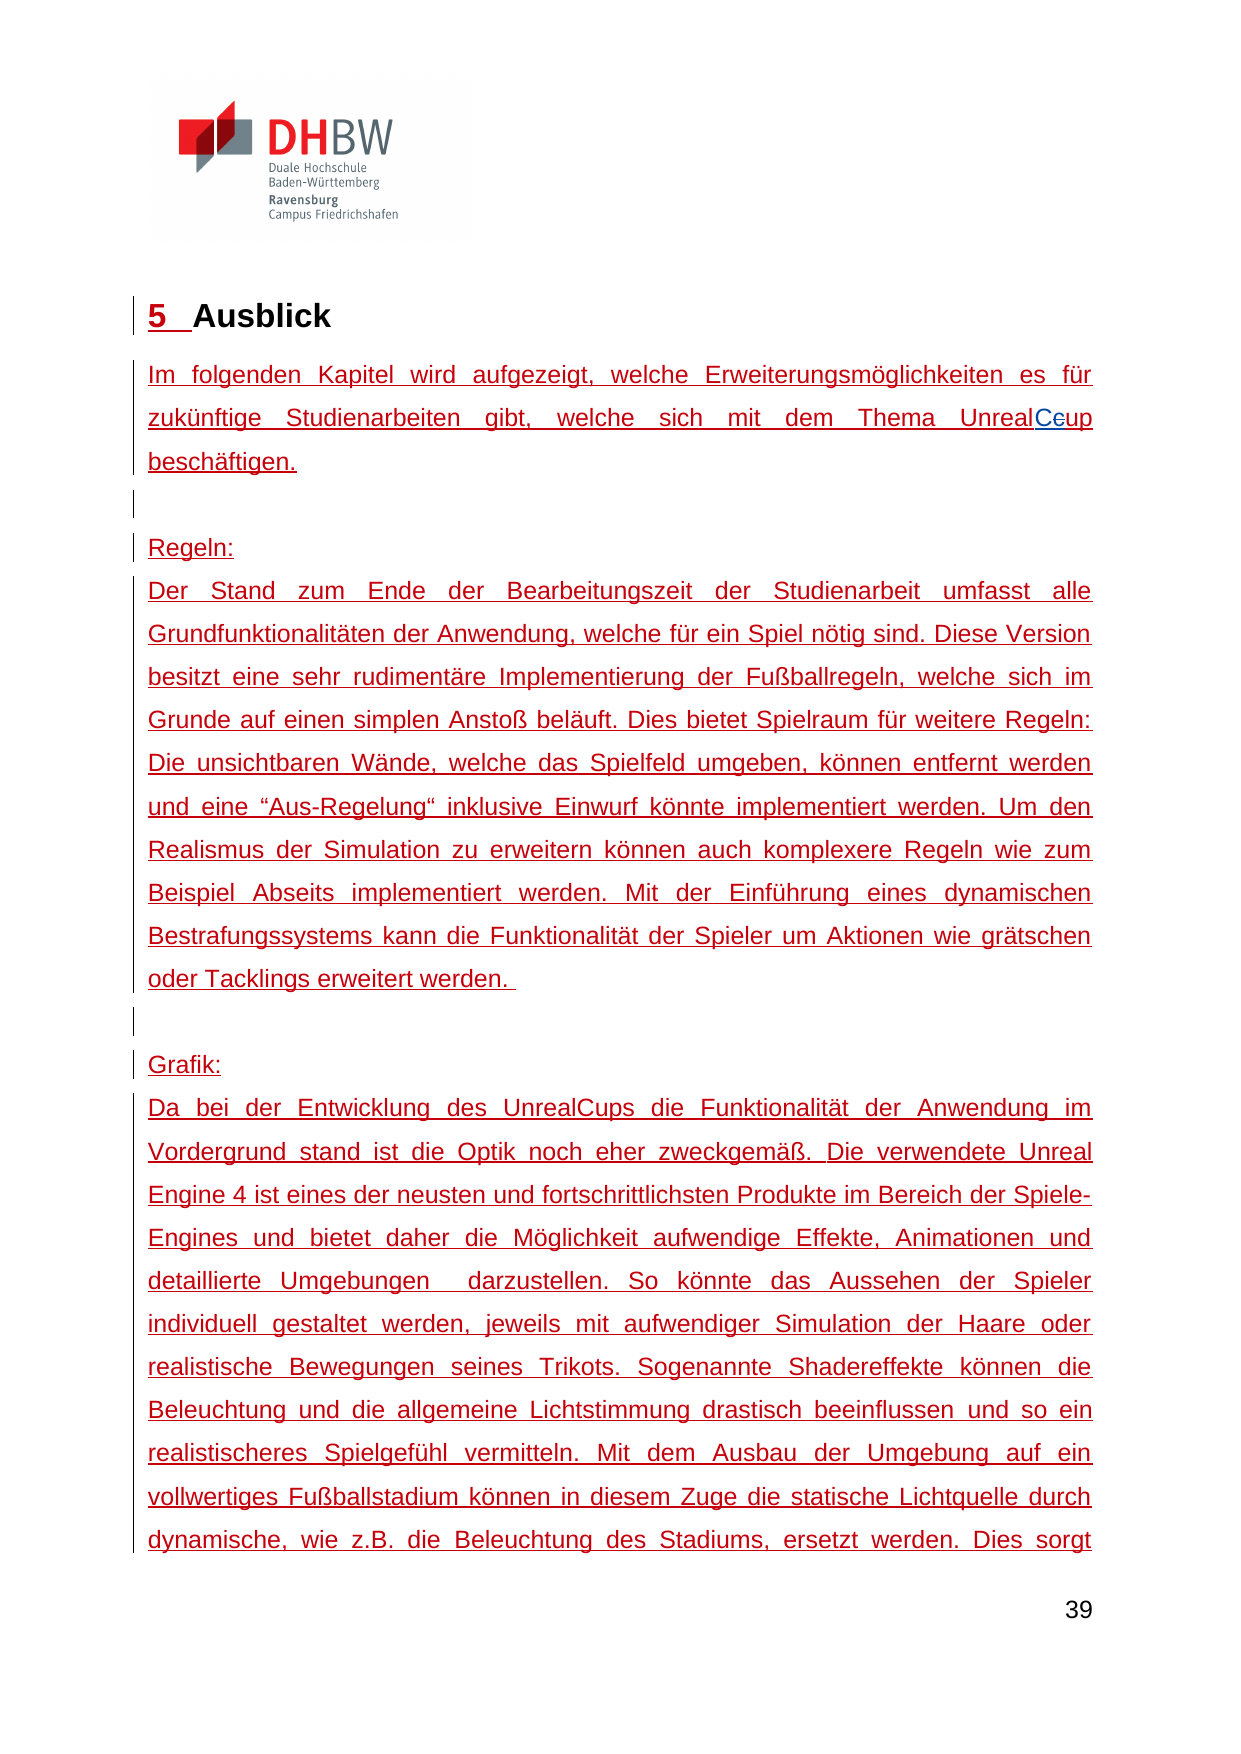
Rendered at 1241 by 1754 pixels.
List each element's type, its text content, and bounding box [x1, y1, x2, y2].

subtitle Ausblick [148, 296, 1093, 335]
